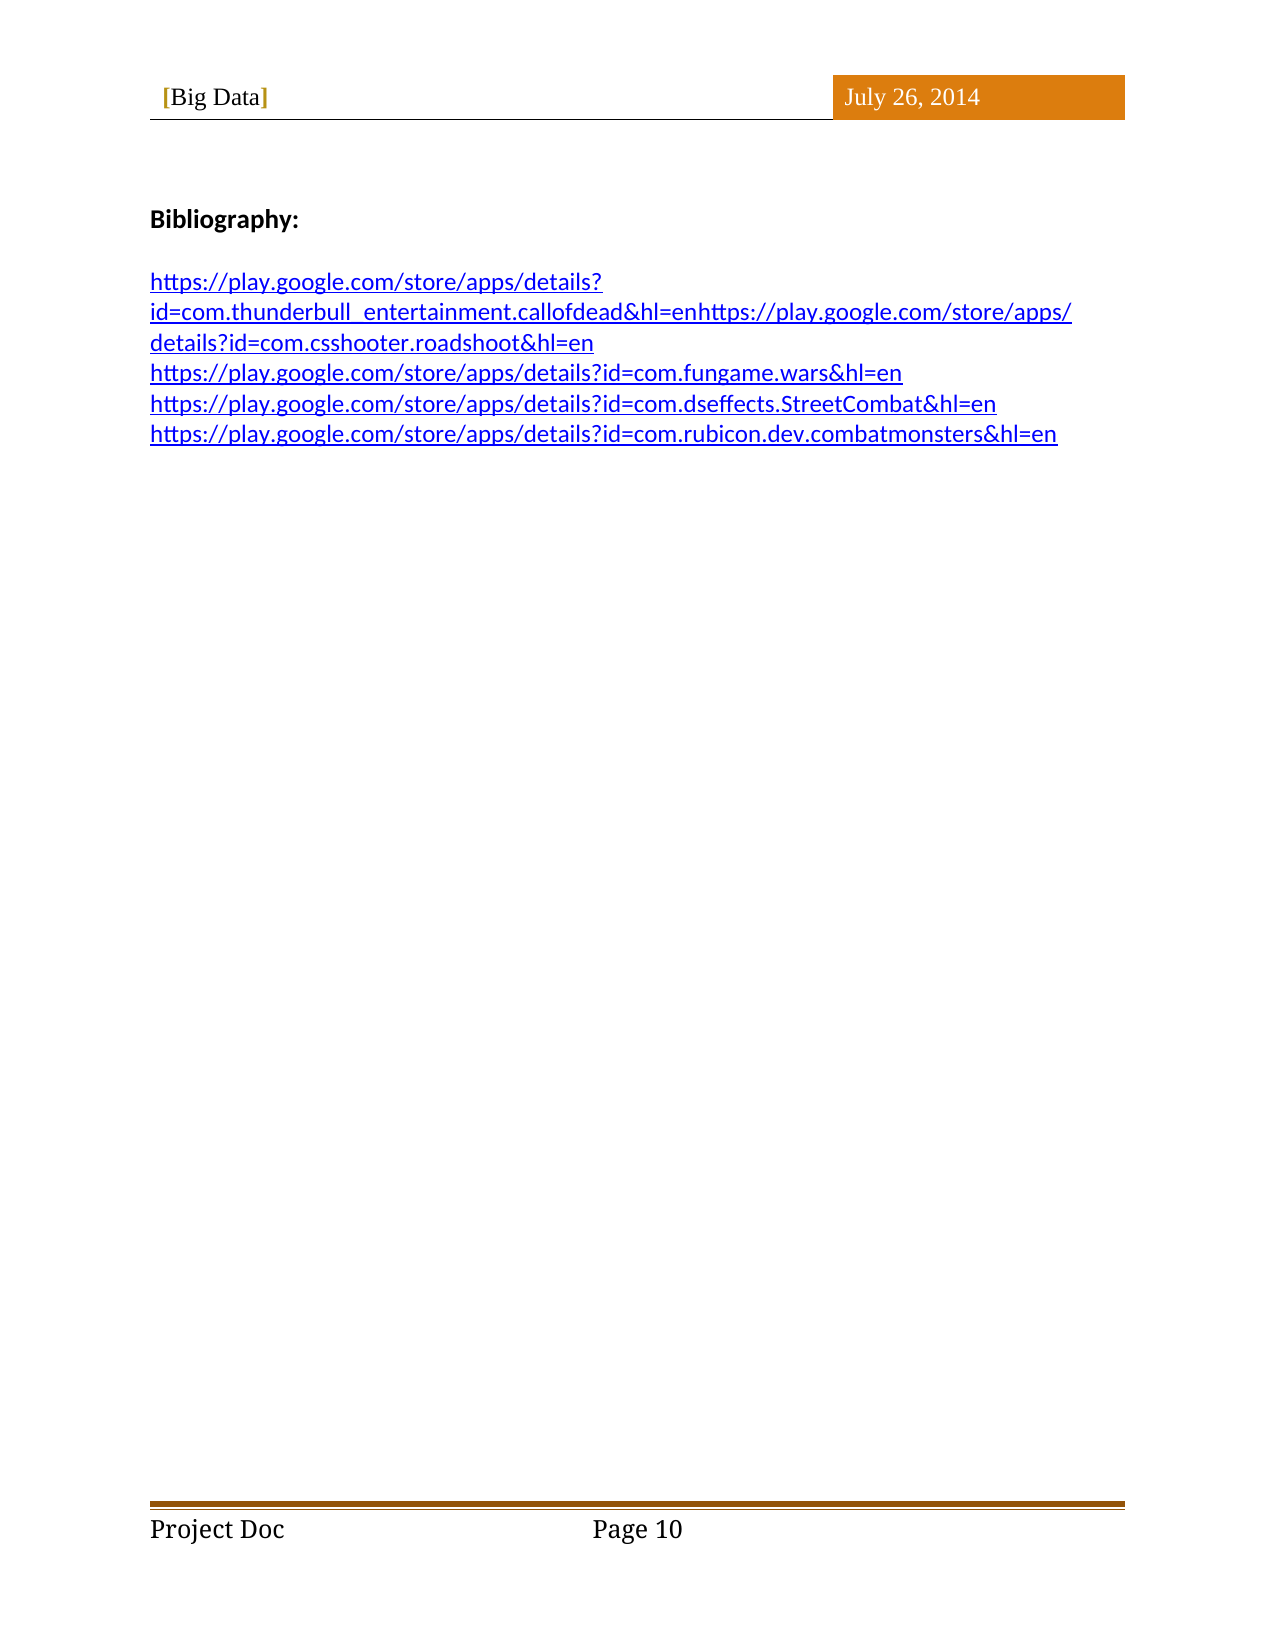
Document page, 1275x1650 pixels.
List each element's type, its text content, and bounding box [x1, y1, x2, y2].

text https://play.google.com/store/apps/details?id=com.thunderbull_entertainment.callofdead&hl=enhttps://play.google.com/store/apps/details?id=com.csshooter.roadshoot&hl=en [150, 266, 1125, 357]
text https://play.google.com/store/apps/details?id=com.rubicon.dev.combatmonsters&hl=en [150, 418, 1125, 449]
subtitle Bibliography: [150, 202, 1125, 235]
text https://play.google.com/store/apps/details?id=com.dseffects.StreetCombat&hl=en [150, 388, 1125, 418]
text https://play.google.com/store/apps/details?id=com.fungame.wars&hl=en [150, 357, 1125, 388]
